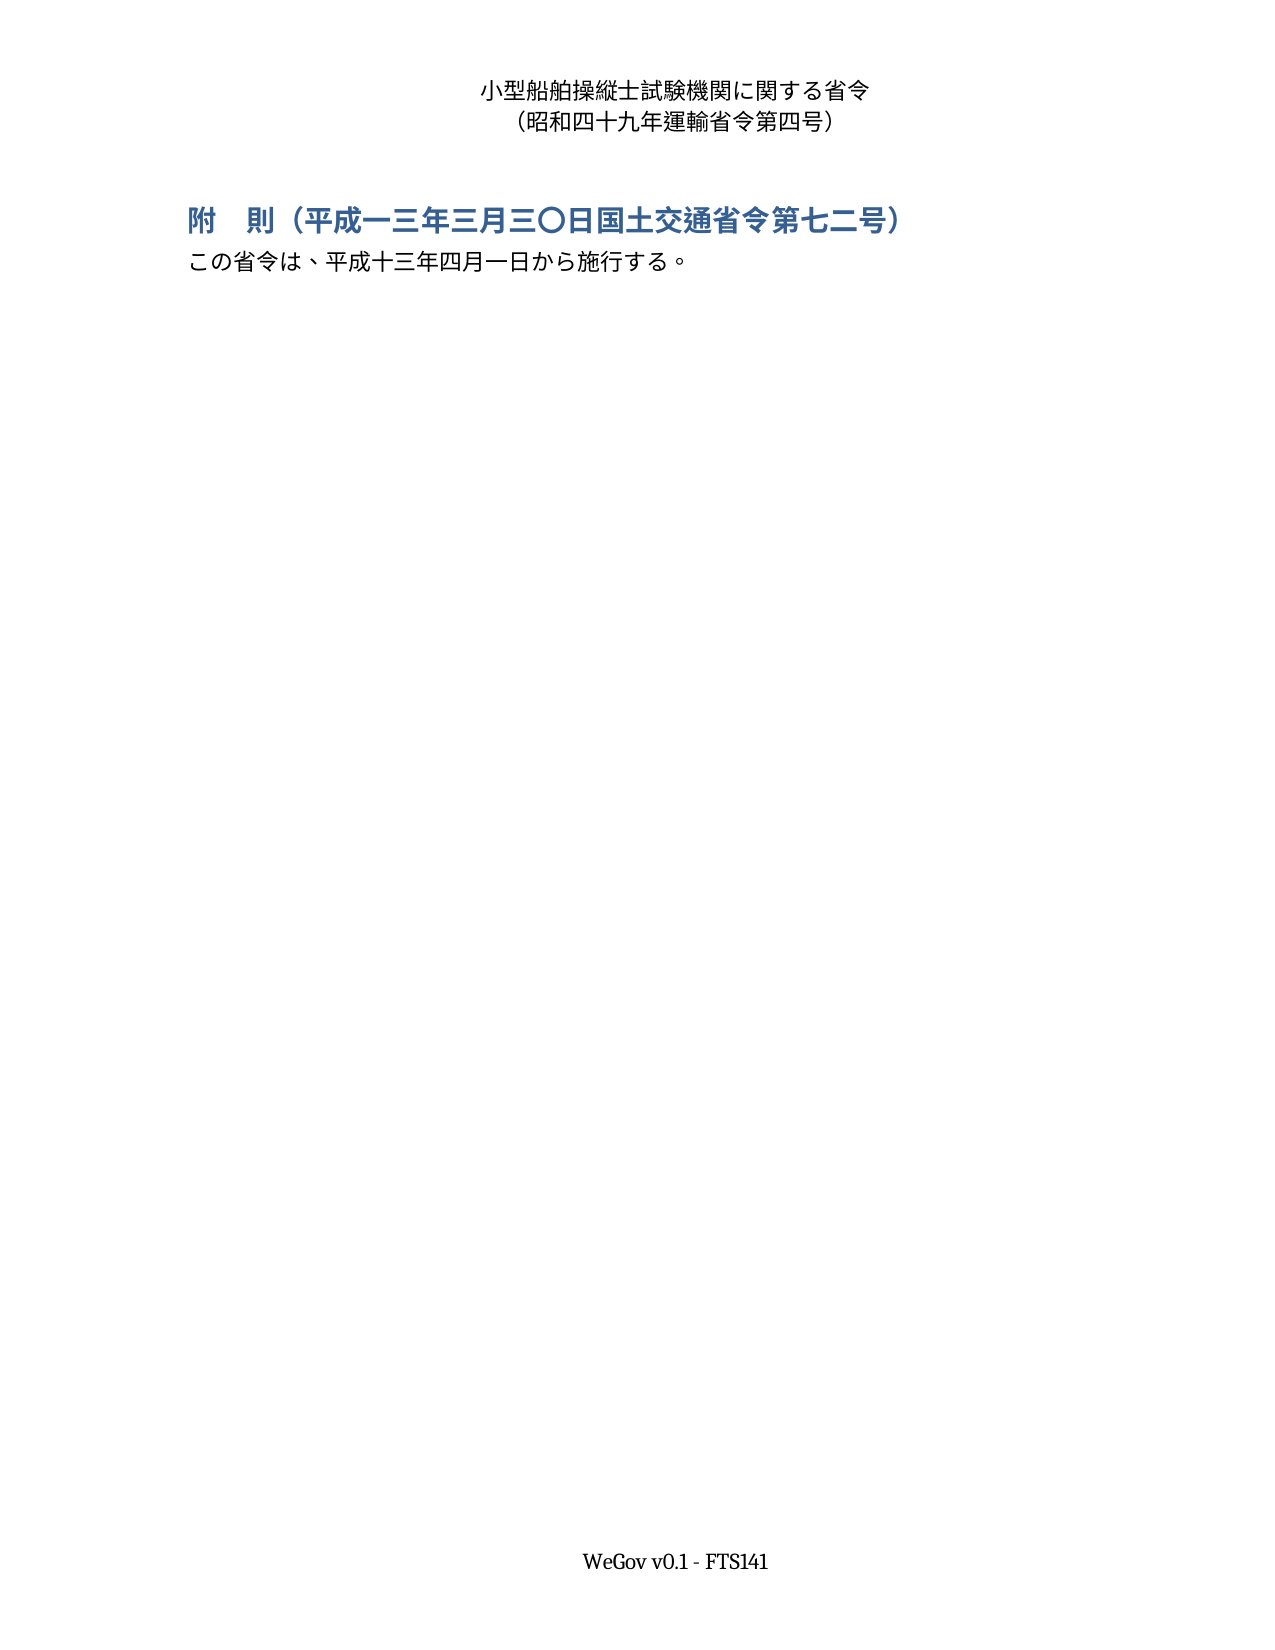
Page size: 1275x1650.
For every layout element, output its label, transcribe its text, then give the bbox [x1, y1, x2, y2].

subtitle 附 則（平成一三年三月三〇日国土交通省令第七二号） [187, 200, 1087, 240]
text この省令は、平成十三年四月一日から施行する。 [187, 246, 1087, 277]
